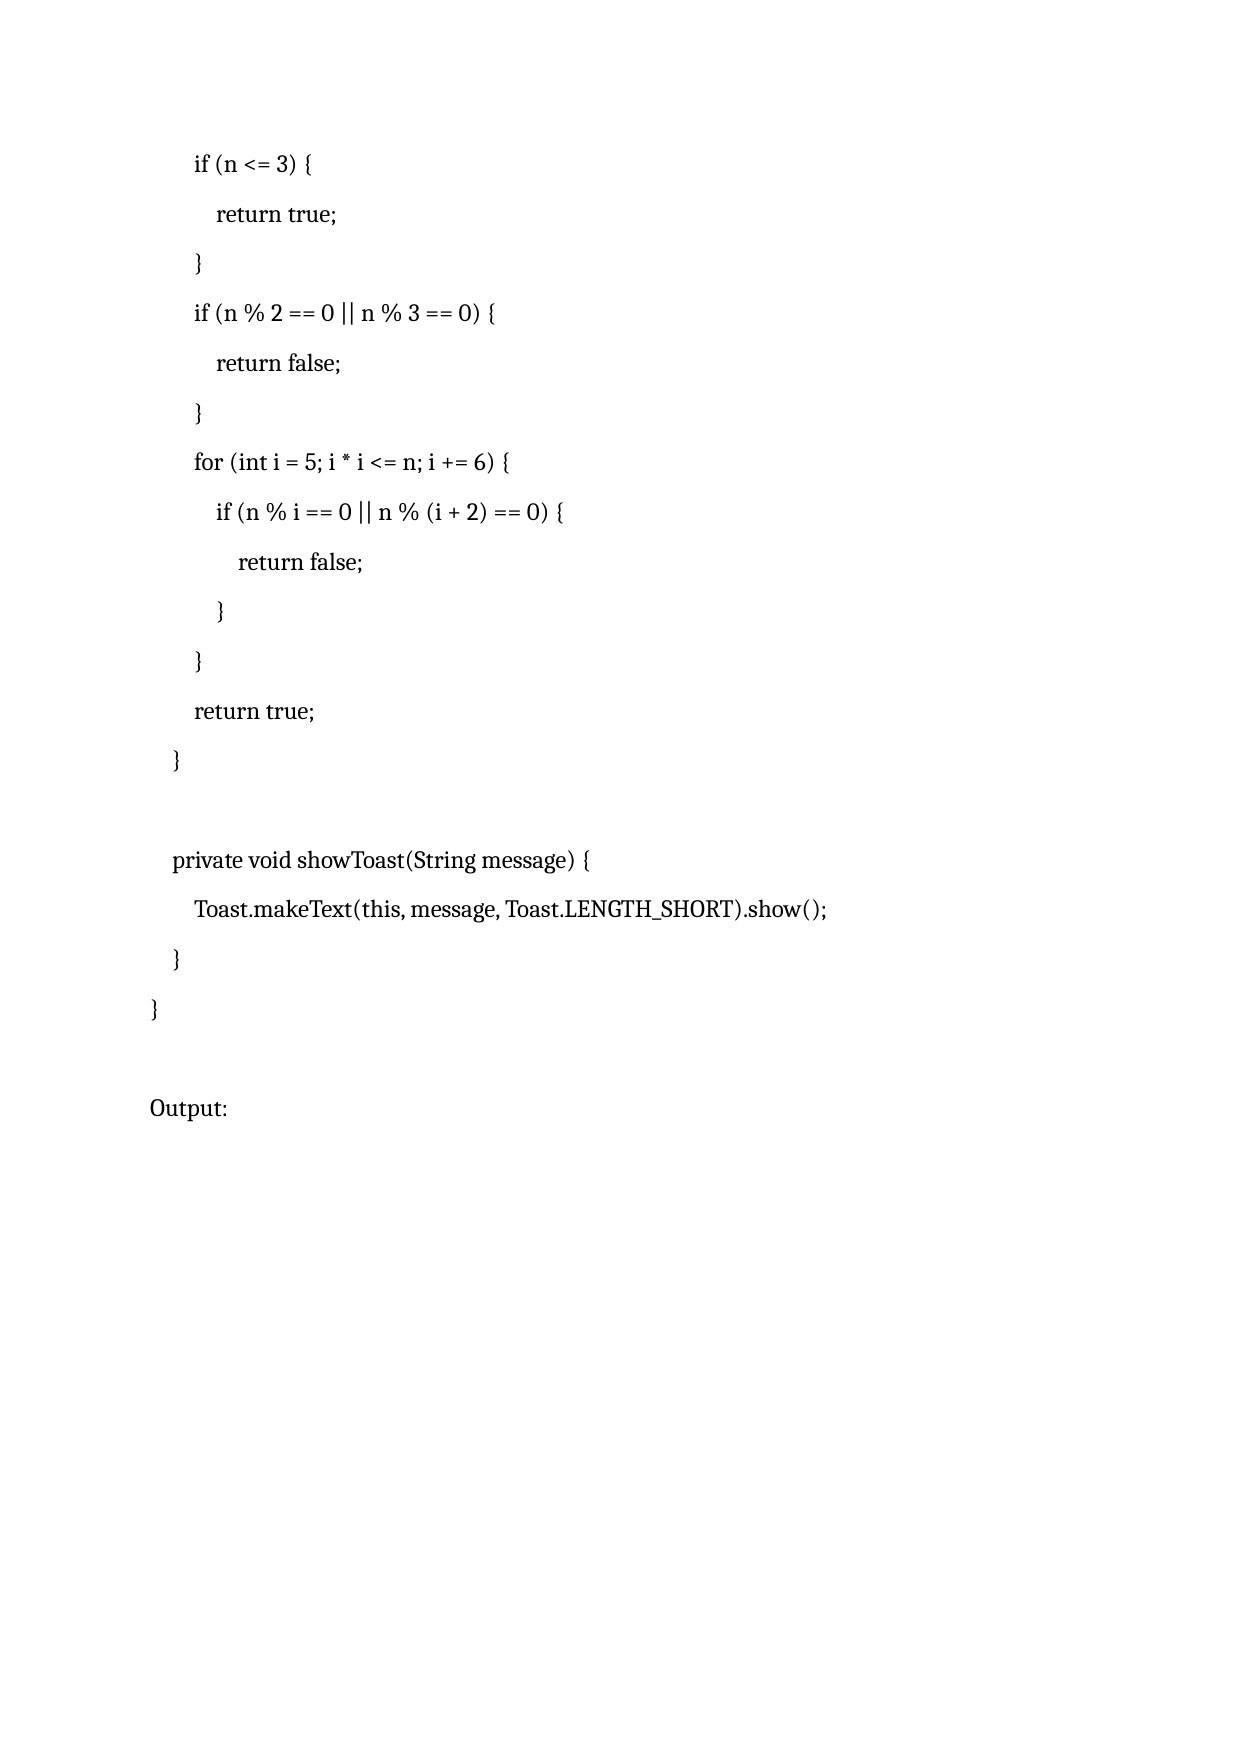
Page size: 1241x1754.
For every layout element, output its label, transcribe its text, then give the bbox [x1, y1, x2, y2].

text return true; [150, 200, 1090, 228]
text if (n <= 3) { [150, 150, 1090, 179]
text } [150, 945, 1090, 974]
text Toast.makeText(this, message, Toast.LENGTH_SHORT).show(); [150, 895, 1090, 924]
text return false; [150, 349, 1090, 377]
text } [150, 647, 1090, 676]
text } [150, 597, 1090, 626]
text private void showToast(String message) { [150, 846, 1090, 874]
text } [150, 249, 1090, 278]
text if (n % i == 0 || n % (i + 2) == 0) { [150, 498, 1090, 527]
text } [150, 995, 1090, 1023]
text Output: [150, 1094, 1090, 1123]
text for (int i = 5; i * i <= n; i += 6) { [150, 448, 1090, 477]
text } [150, 746, 1090, 775]
text return false; [150, 547, 1090, 576]
text } [150, 398, 1090, 427]
text if (n % 2 == 0 || n % 3 == 0) { [150, 299, 1090, 328]
text return true; [150, 697, 1090, 725]
